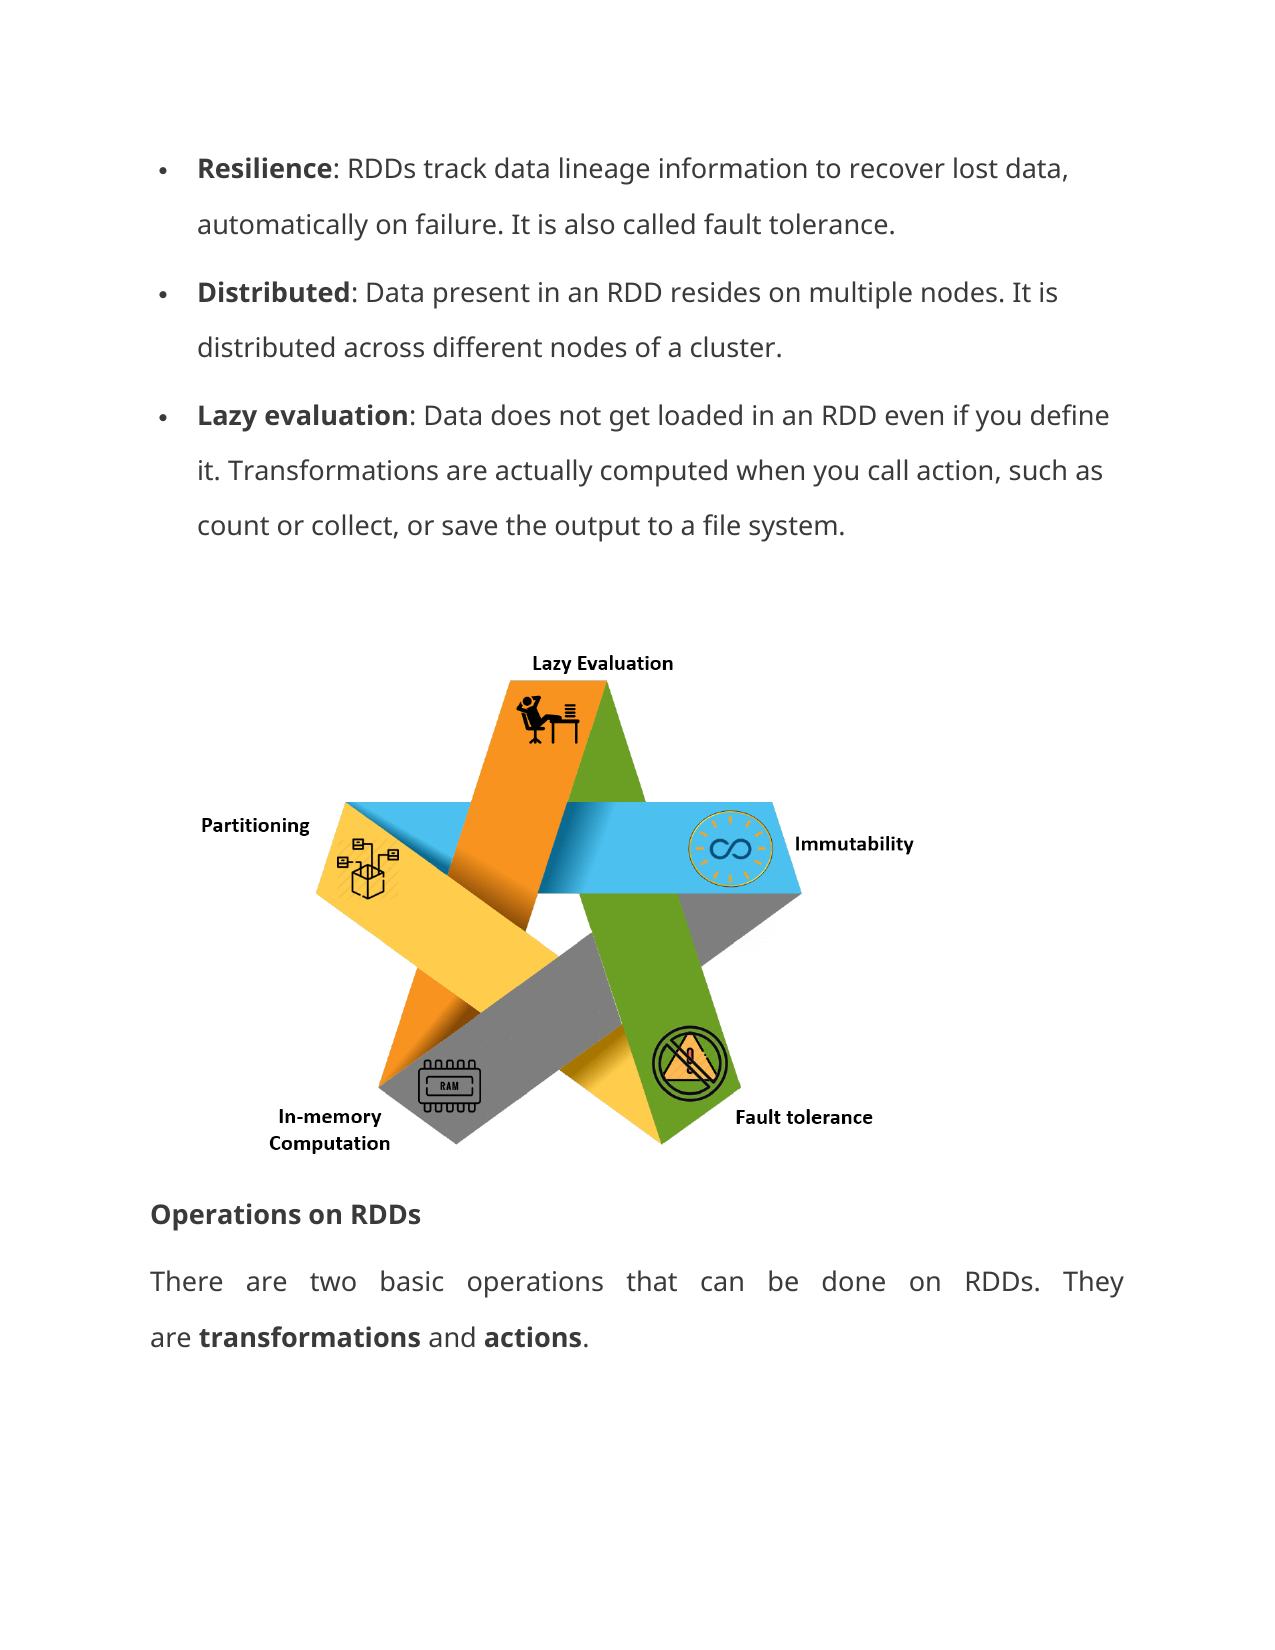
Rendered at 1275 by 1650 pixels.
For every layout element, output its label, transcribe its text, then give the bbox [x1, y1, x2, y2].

list Distributed: Data present in an RDD resides on multiple nodes. It is distributed across different nodes of a cluster. [159, 273, 1125, 365]
text There are two basic operations that can be done on RDDs. They are transformations and actions. [150, 1263, 1125, 1355]
list Lazy evaluation: Data does not get loaded in an RDD even if you define it. Transformations are actually computed when you call action, such as count or collect, or save the output to a file system. [159, 396, 1125, 544]
text Operations on RDDs [150, 1195, 1125, 1232]
list Resilience: RDDs track data lineage information to recover lost data, automatically on failure. It is also called fault tolerance. [159, 150, 1125, 242]
picture [150, 642, 958, 1169]
